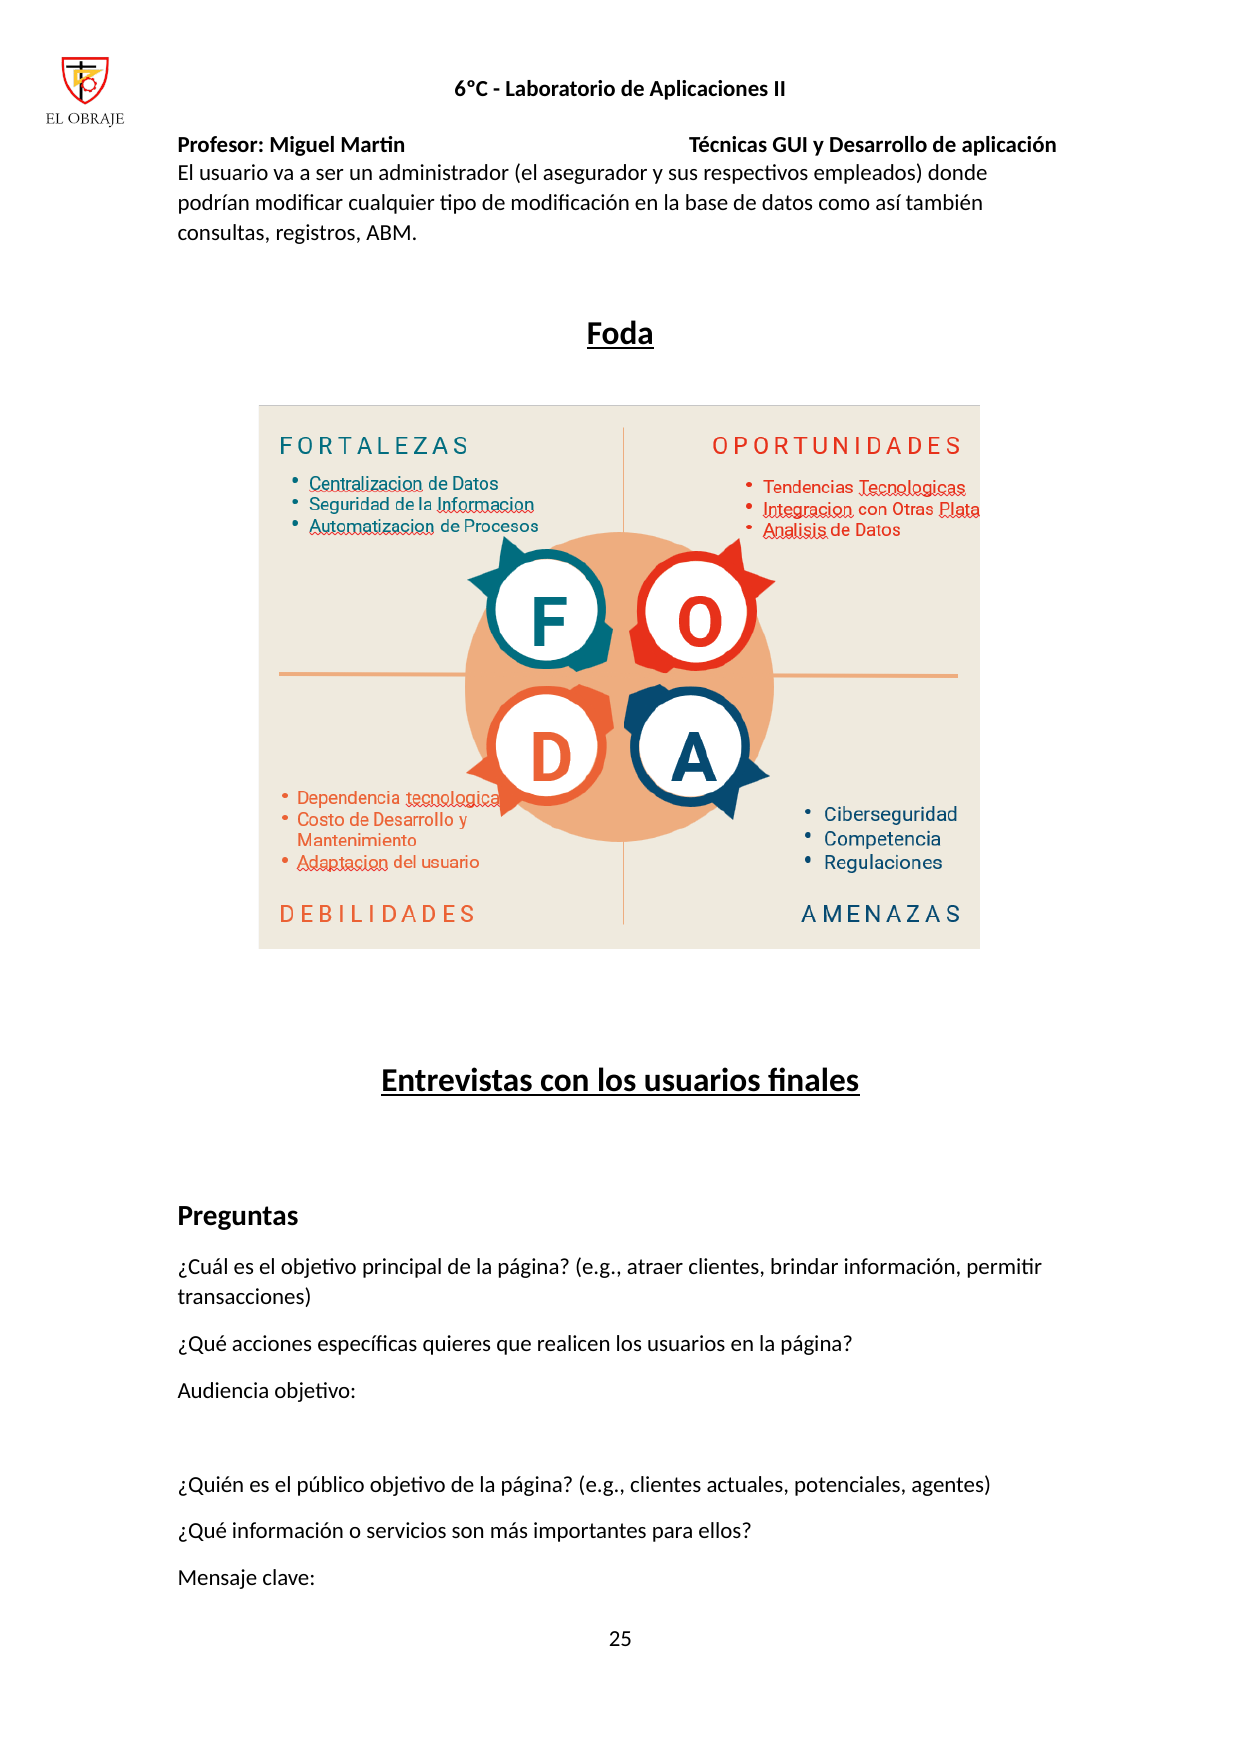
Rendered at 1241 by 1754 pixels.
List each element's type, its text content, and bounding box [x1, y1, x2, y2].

text Preguntas [177, 1197, 1063, 1232]
subtitle Foda [177, 312, 1063, 353]
text ¿Qué acciones específicas quieres que realicen los usuarios en la página? [177, 1329, 1063, 1357]
text Audiencia objetivo: [177, 1376, 1063, 1404]
subtitle Entrevistas con los usuarios finales [177, 1059, 1063, 1100]
picture [258, 403, 980, 948]
text ¿Qué información o servicios son más importantes para ellos? [177, 1517, 1063, 1544]
text ¿Cuál es el objetivo principal de la página? (e.g., atraer clientes, brindar información, permitir transacciones) [177, 1252, 1063, 1310]
text El usuario va a ser un administrador (el asegurador y sus respectivos empleados) donde podrían modificar cualquier tipo de modificación en la base de datos como así también consultas, registros, ABM. [177, 158, 1063, 246]
text ¿Quién es el público objetivo de la página? (e.g., clientes actuales, potenciales, agentes) [177, 1470, 1063, 1498]
picture [17, 41, 153, 143]
text Mensaje clave: [177, 1563, 1063, 1591]
